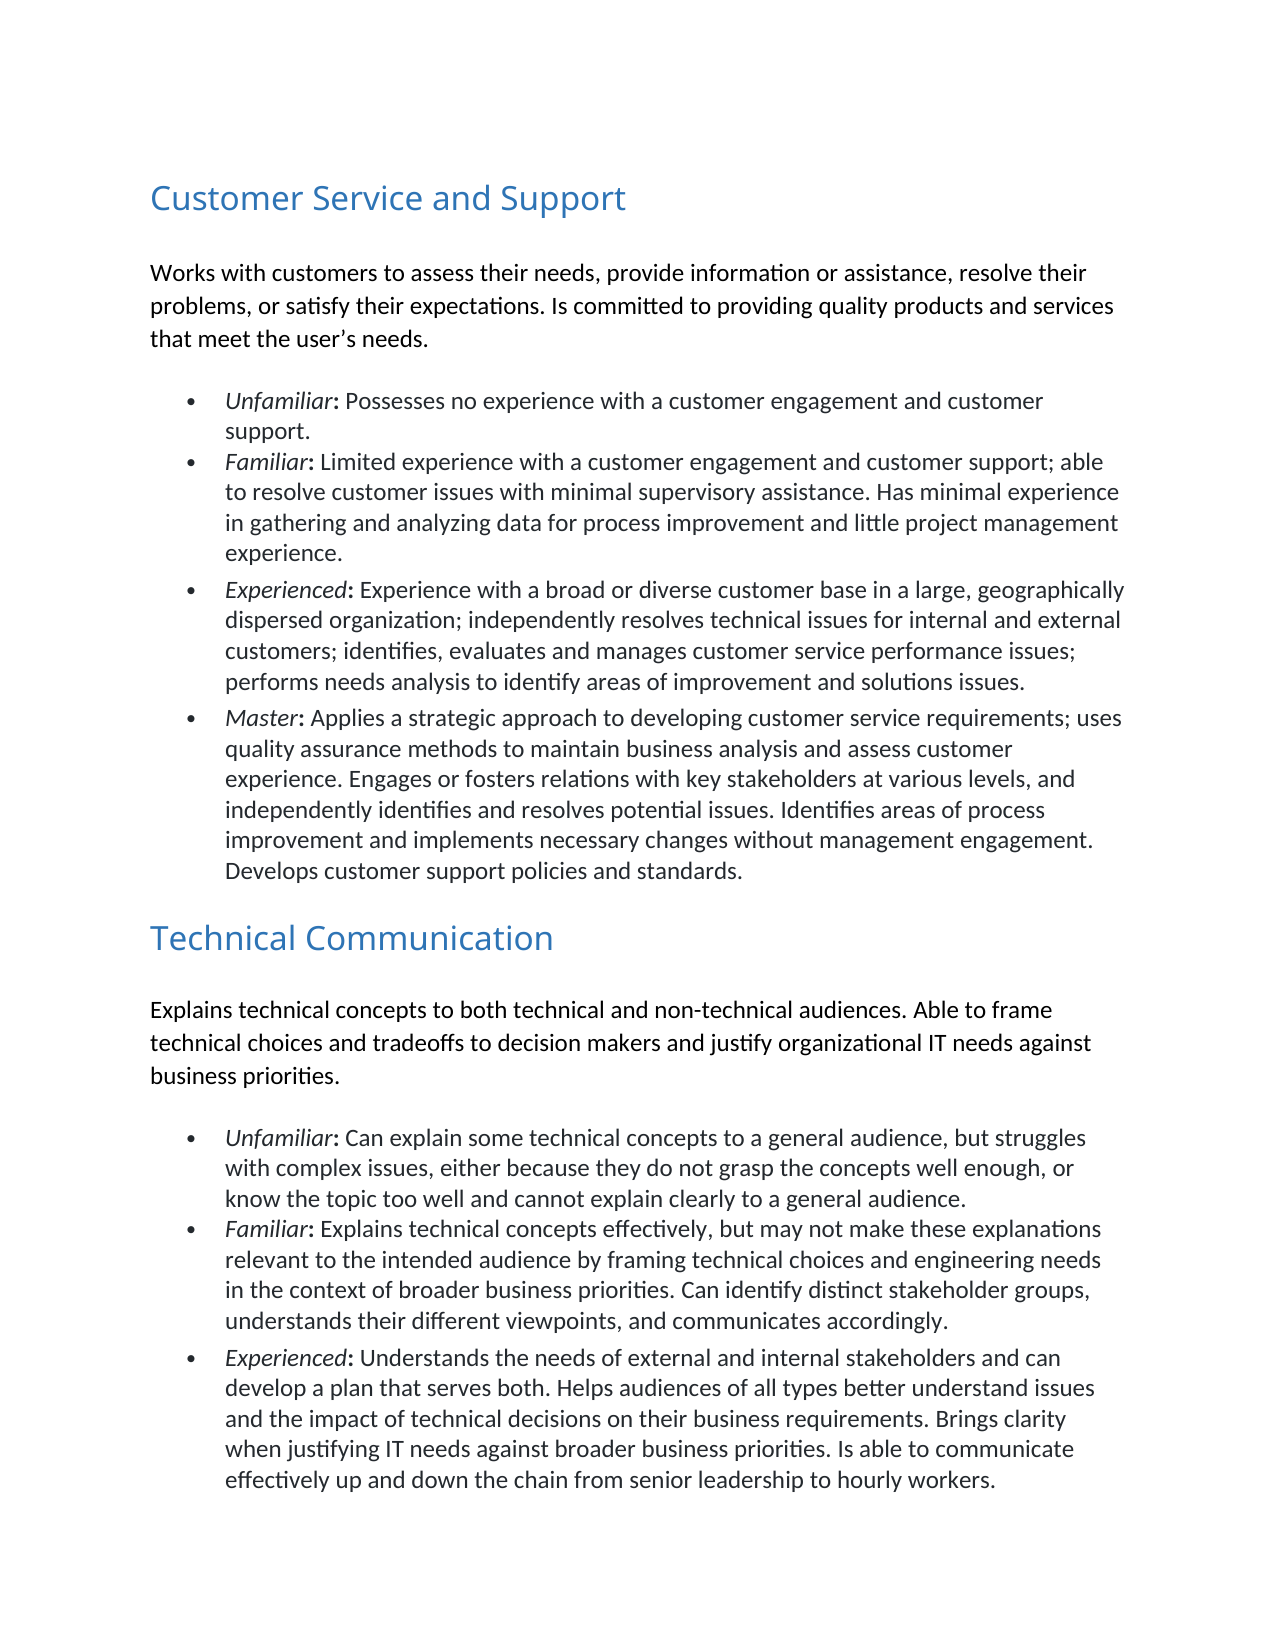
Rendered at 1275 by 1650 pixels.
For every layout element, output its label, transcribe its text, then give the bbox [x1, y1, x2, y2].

subtitle Customer Service and Support [150, 175, 1125, 220]
list Unfamiliar: Can explain some technical concepts to a general audience, but struggles with complex issues, either because they do not grasp the concepts well enough, or know the topic too well and cannot explain clearly to a general audience. [187, 1122, 1125, 1214]
list Familiar: Explains technical concepts effectively, but may not make these explanations relevant to the intended audience by framing technical choices and engineering needs in the context of broader business priorities. Can identify distinct stakeholder groups, understands their different viewpoints, and communicates accordingly. [187, 1214, 1125, 1336]
subtitle Technical Communication [150, 915, 1125, 960]
list Unfamiliar: Possesses no experience with a customer engagement and customer support. [187, 385, 1125, 446]
text Explains technical concepts to both technical and non-technical audiences. Able to frame technical choices and tradeoffs to decision makers and justify organizational IT needs against business priorities. [150, 964, 1125, 1091]
list Experienced: Experience with a broad or diverse customer base in a large, geographically dispersed organization; independently resolves technical issues for internal and external customers; identifies, evaluates and manages customer service performance issues; performs needs analysis to identify areas of improvement and solutions issues. [187, 574, 1125, 696]
list Experienced: Understands the needs of external and internal stakeholders and can develop a plan that serves both. Helps audiences of all types better understand issues and the impact of technical decisions on their business requirements. Brings clarity when justifying IT needs against broader business priorities. Is able to communicate effectively up and down the chain from senior leadership to hourly workers. [187, 1342, 1125, 1494]
list Master: Applies a strategic approach to developing customer service requirements; uses quality assurance methods to maintain business analysis and assess customer experience. Engages or fosters relations with key stakeholders at various levels, and independently identifies and resolves potential issues. Identifies areas of process improvement and implements necessary changes without management engagement. Develops customer support policies and standards. [187, 702, 1125, 886]
text Works with customers to assess their needs, provide information or assistance, resolve their problems, or satisfy their expectations. Is committed to providing quality products and services that meet the user’s needs. [150, 224, 1125, 353]
list Familiar: Limited experience with a customer engagement and customer support; able to resolve customer issues with minimal supervisory assistance. Has minimal experience in gathering and analyzing data for process improvement and little project management experience. [187, 446, 1125, 568]
